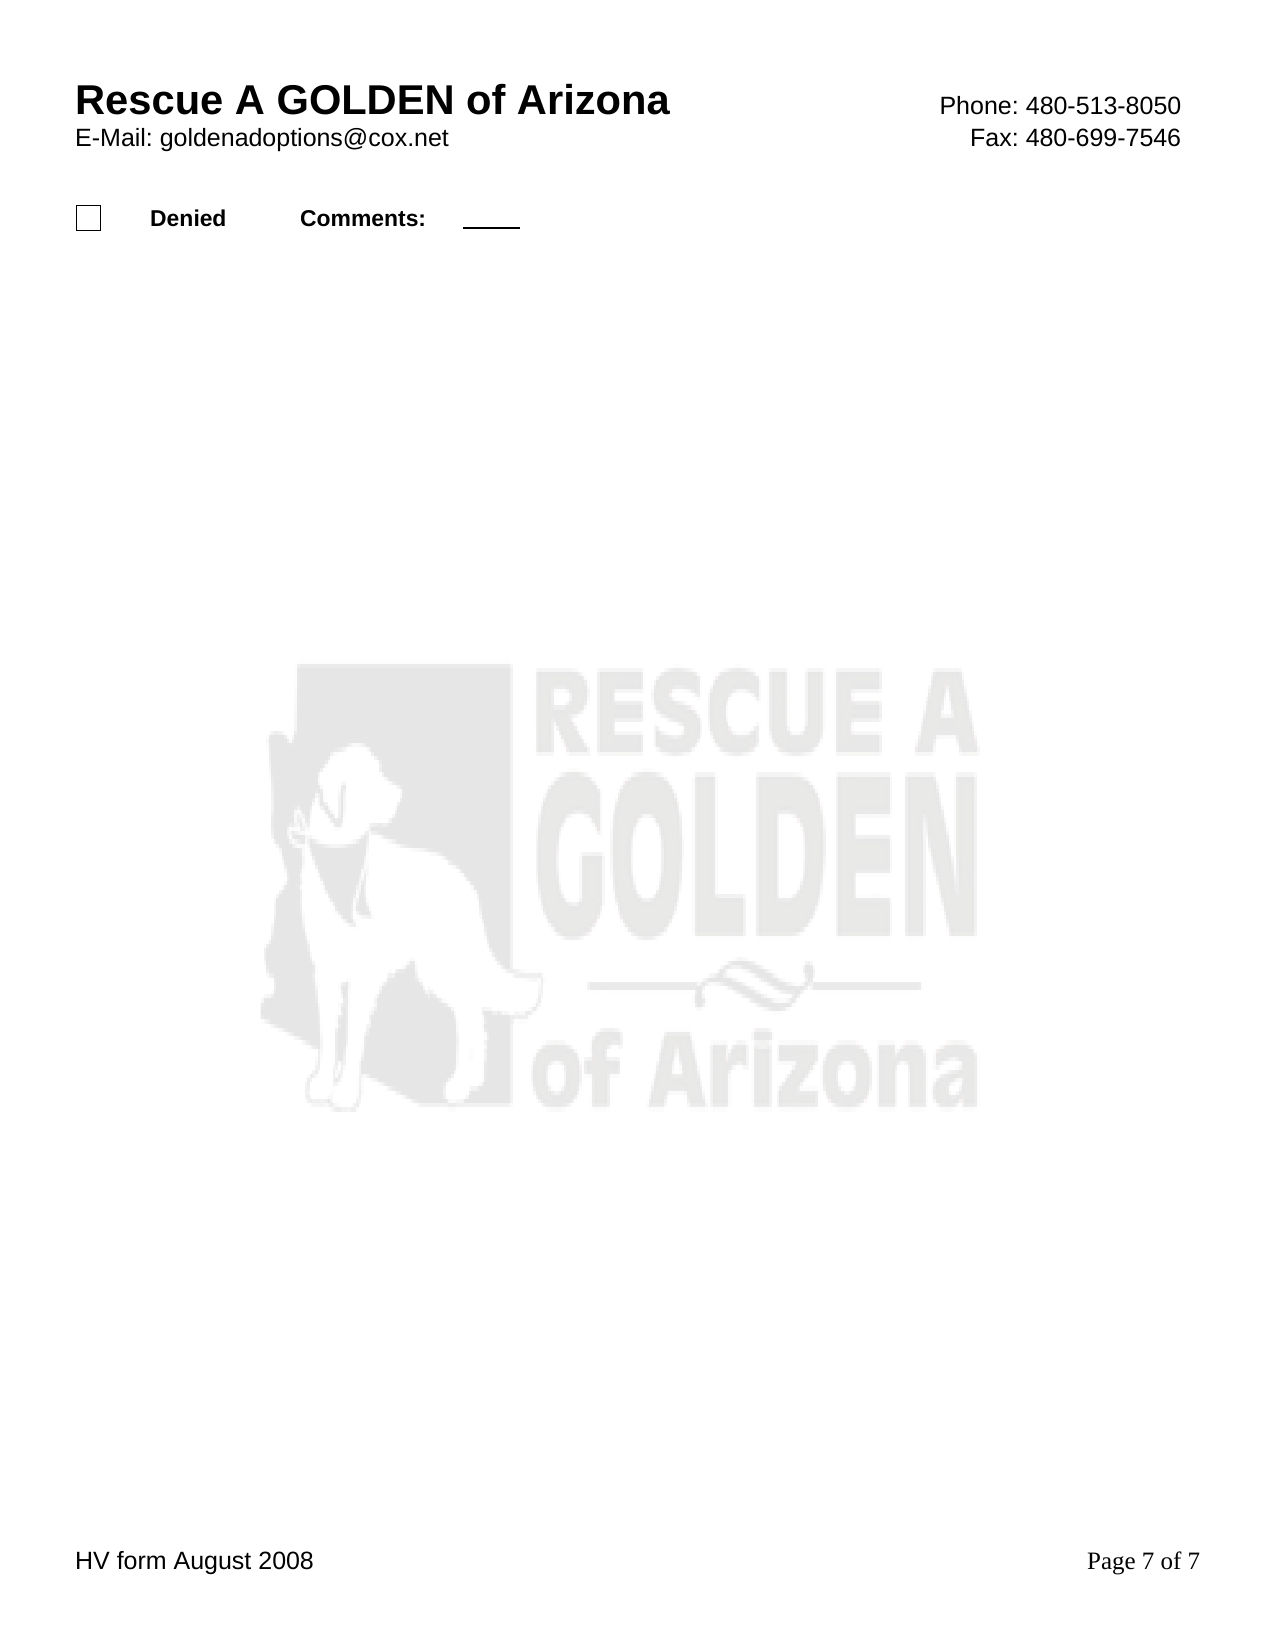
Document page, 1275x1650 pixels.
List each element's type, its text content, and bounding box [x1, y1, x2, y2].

text Denied Comments: [75, 204, 1200, 231]
